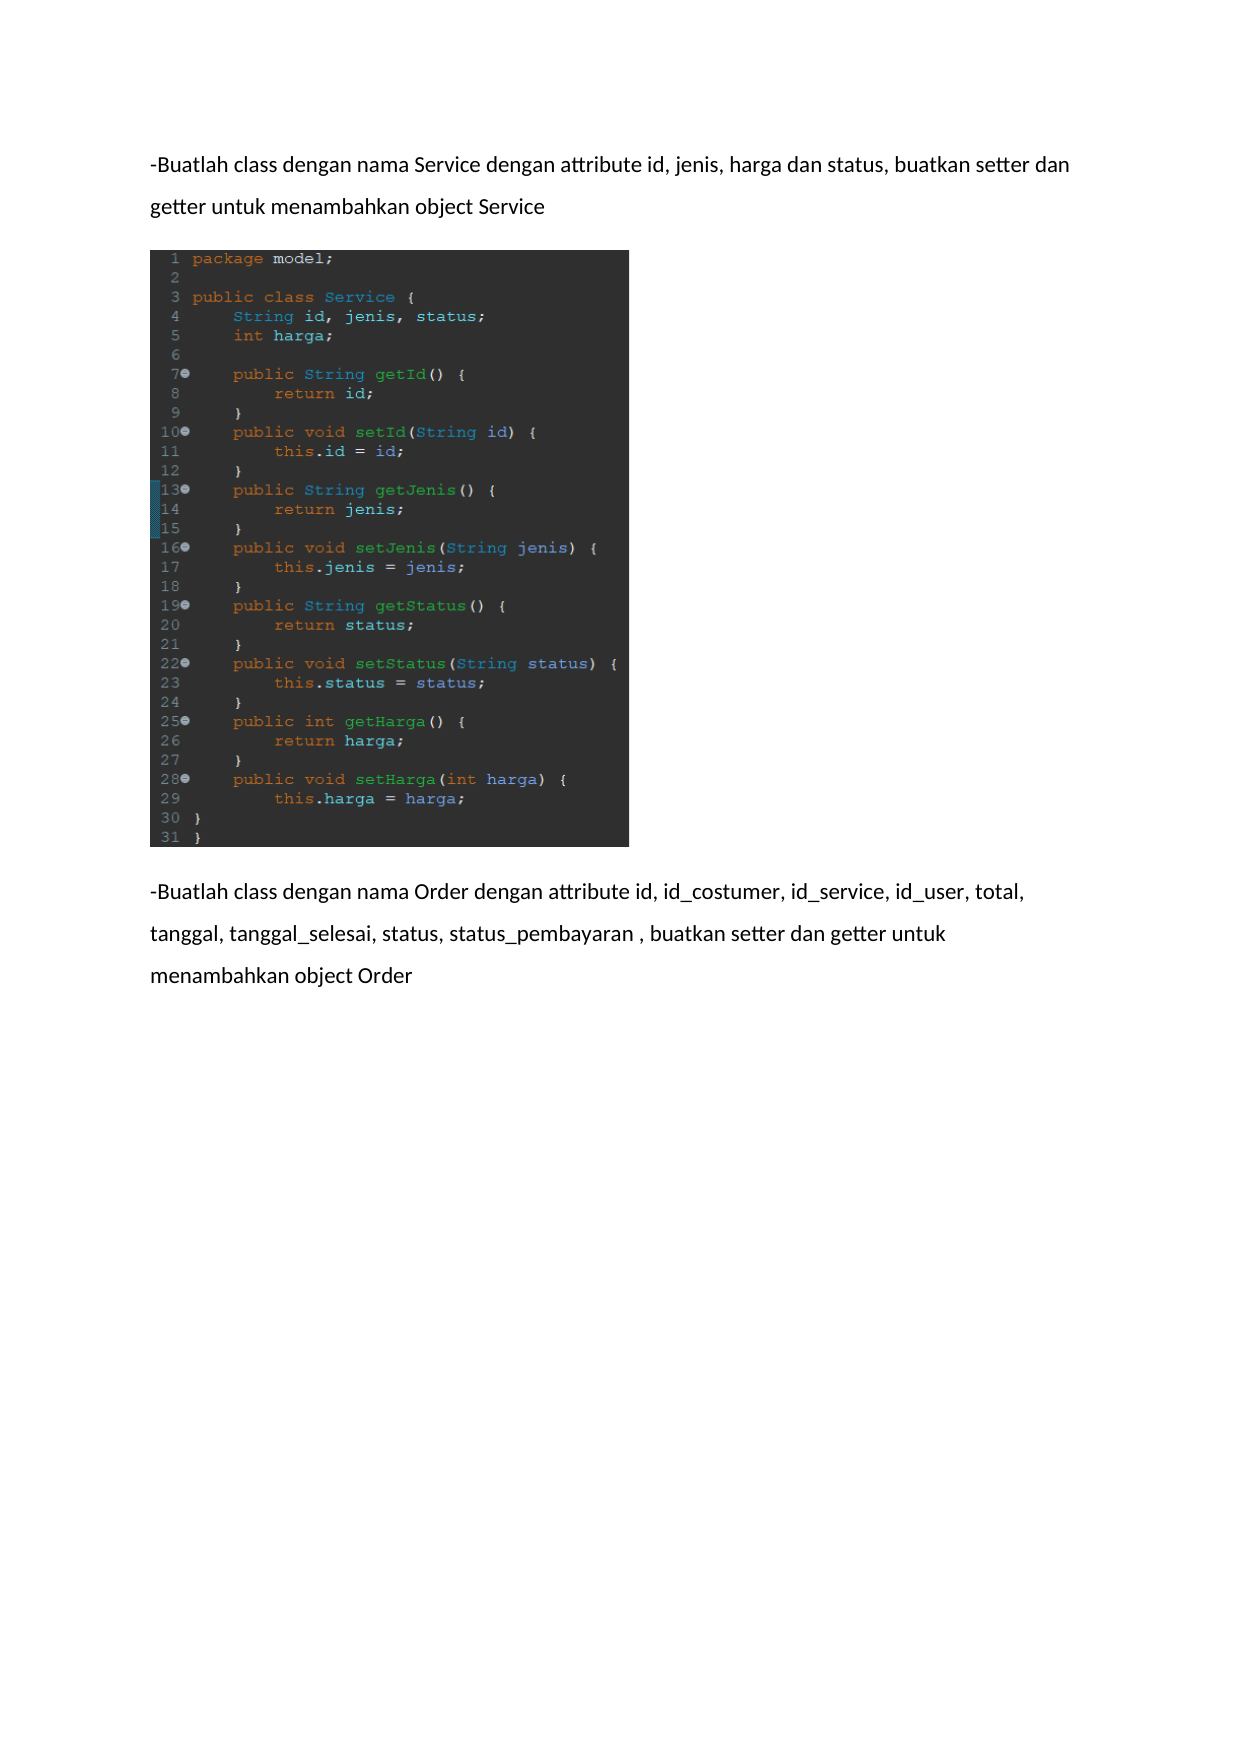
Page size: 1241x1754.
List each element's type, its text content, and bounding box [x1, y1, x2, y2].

picture [150, 250, 630, 847]
text -Buatlah class dengan nama Service dengan attribute id, jenis, harga dan status, buatkan setter dan getter untuk menambahkan object Service [150, 150, 1090, 220]
text -Buatlah class dengan nama Order dengan attribute id, id_costumer, id_service, id_user, total, tanggal, tanggal_selesai, status, status_pembayaran , buatkan setter dan getter untuk menambahkan object Order [150, 877, 1090, 989]
